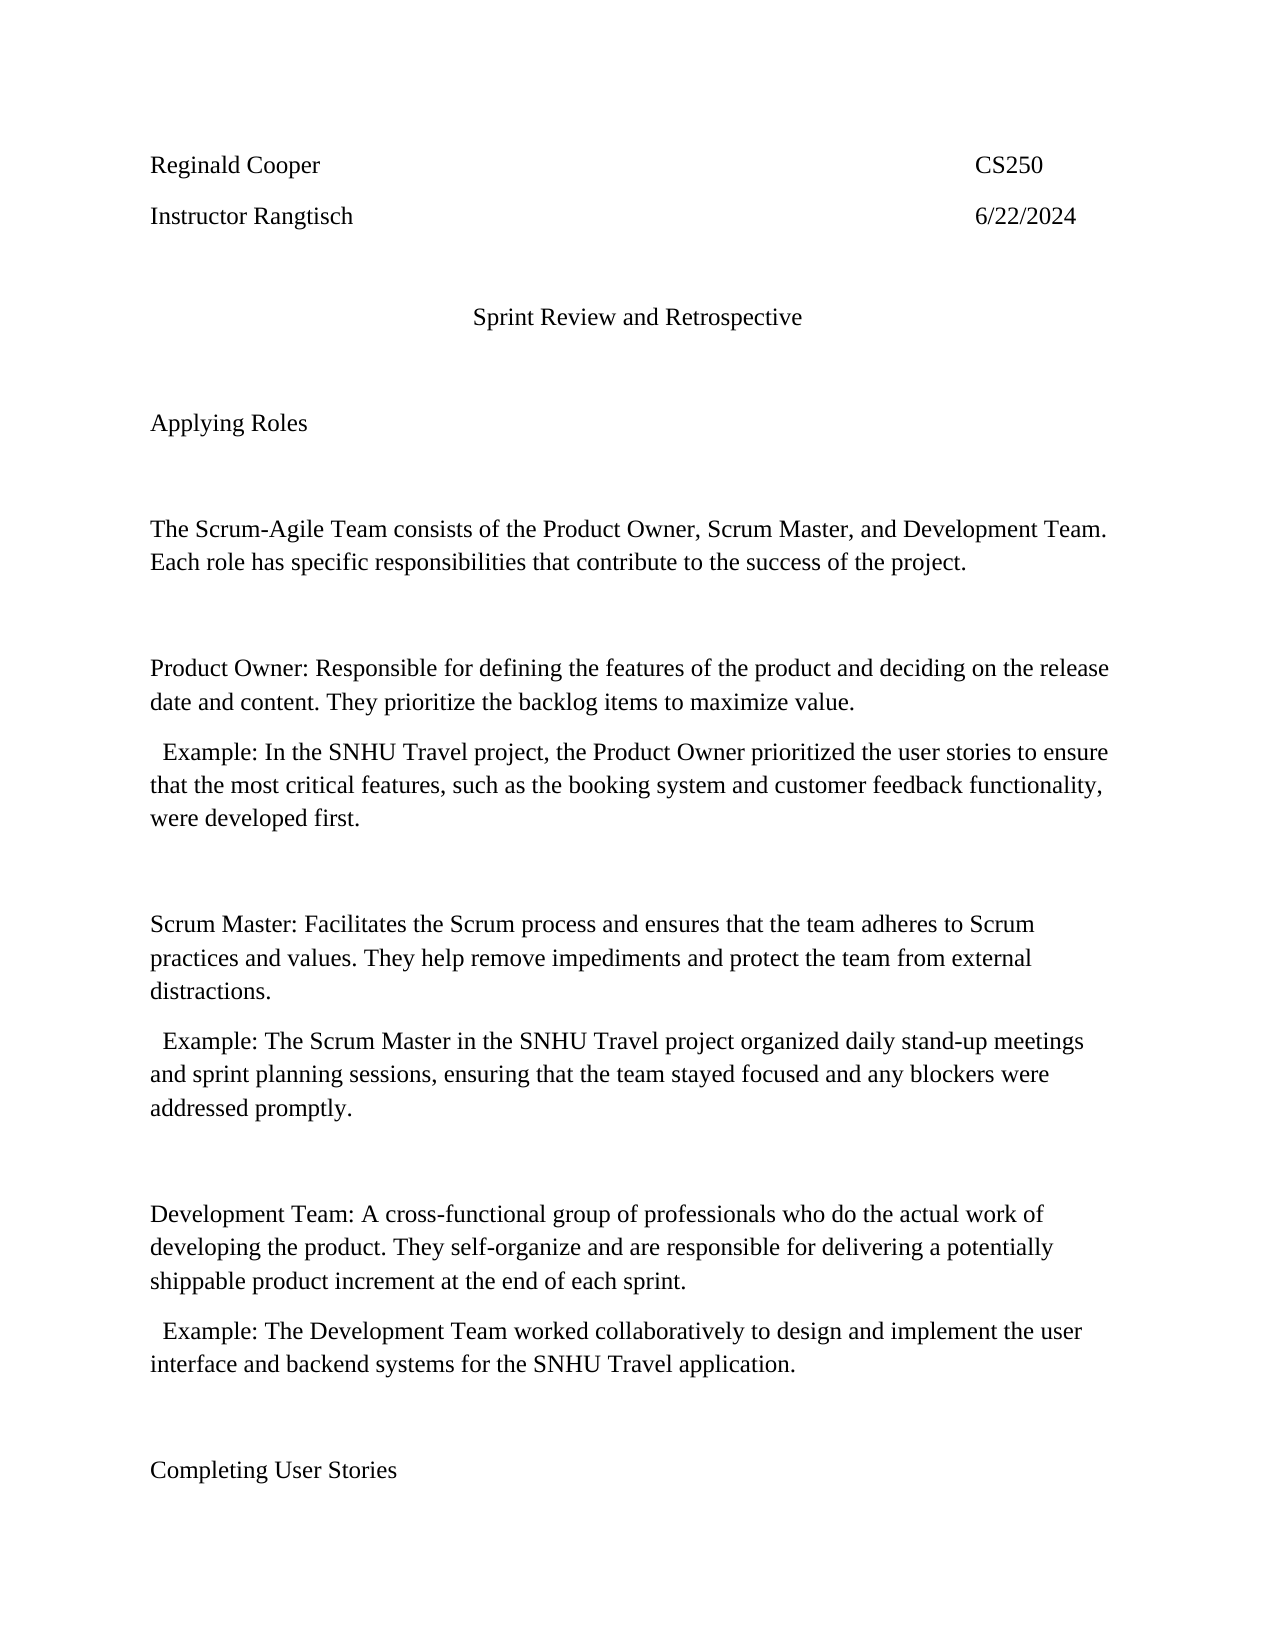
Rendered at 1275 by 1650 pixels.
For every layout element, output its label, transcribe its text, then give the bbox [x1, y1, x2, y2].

text Example: In the SNHU Travel project, the Product Owner prioritized the user stories to ensure that the most critical features, such as the booking system and customer feedback functionality, were developed first. [150, 737, 1125, 832]
text Reginald Cooper CS250 [150, 150, 1125, 179]
text Development Team: A cross-functional group of professionals who do the actual work of developing the product. They self-organize and are responsible for delivering a potentially shippable product increment at the end of each sprint. [150, 1199, 1125, 1294]
text Instructor Rangtisch 6/22/2024 [150, 201, 1125, 229]
text Example: The Scrum Master in the SNHU Travel project organized daily stand-up meetings and sprint planning sessions, ensuring that the team stayed focused and any blockers were addressed promptly. [150, 1026, 1125, 1122]
text Completing User Stories [150, 1455, 1125, 1484]
text Example: The Development Team worked collaboratively to design and implement the user interface and backend systems for the SNHU Travel application. [150, 1316, 1125, 1378]
text The Scrum-Agile Team consists of the Product Owner, Scrum Master, and Development Team. Each role has specific responsibilities that contribute to the success of the project. [150, 514, 1125, 576]
text Applying Roles [150, 408, 1125, 437]
text Sprint Review and Retrospective [150, 302, 1125, 330]
text Product Owner: Responsible for defining the features of the product and deciding on the release date and content. They prioritize the backlog items to maximize value. [150, 653, 1125, 716]
text Scrum Master: Facilitates the Scrum process and ensures that the team adheres to Scrum practices and values. They help remove impediments and protect the team from external distractions. [150, 909, 1125, 1005]
